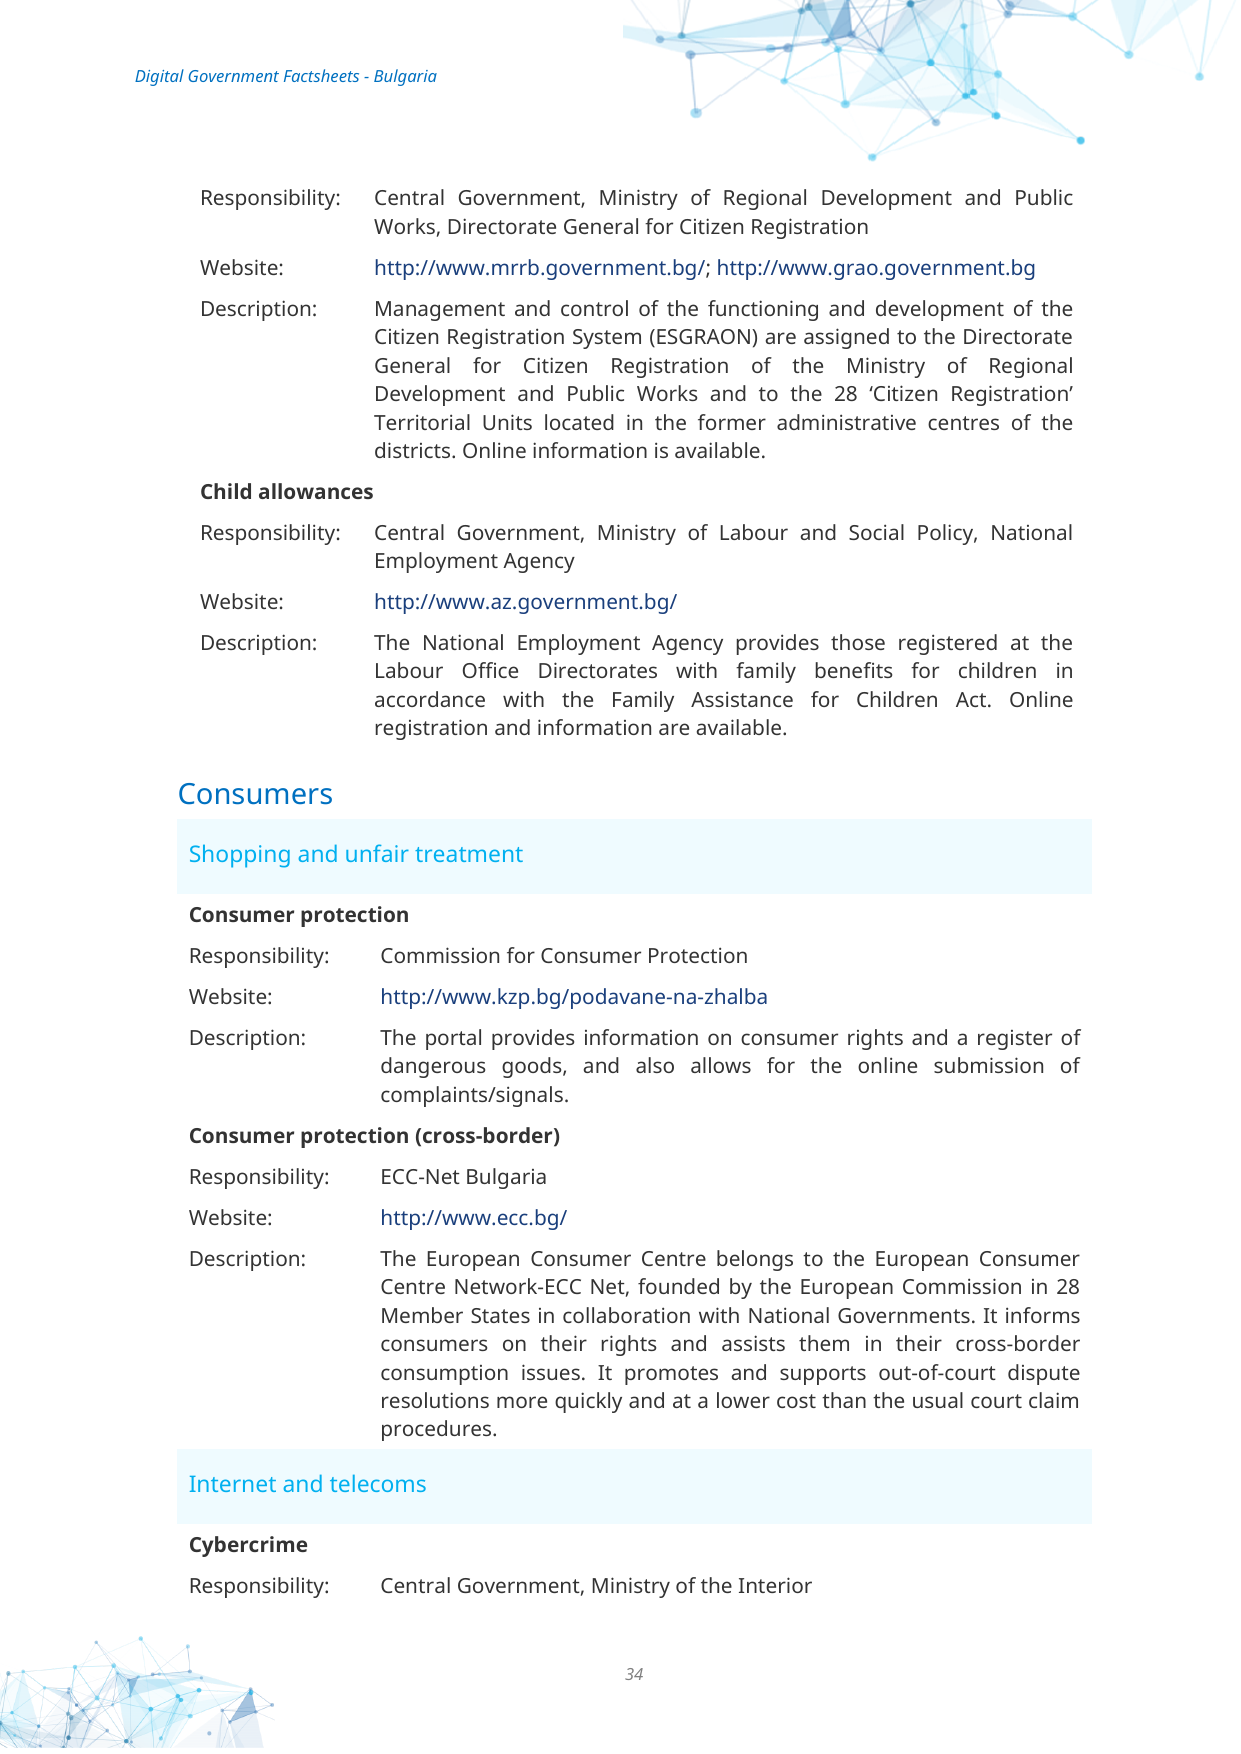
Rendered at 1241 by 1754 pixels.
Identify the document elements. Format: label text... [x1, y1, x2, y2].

table_cell Responsibility: [177, 1565, 369, 1606]
table_cell The National Employment Agency provides those registered at the Labour Office Directorates with family benefits for children in accordance with the Family Assistance for Children Act. Online registration and information are available. [363, 622, 1085, 748]
table_cell Website: [177, 976, 369, 1017]
table_cell Website: [177, 1197, 369, 1238]
table_cell Website: [189, 247, 363, 288]
table_cell http://www.kzp.bg/podavane-na-zhalba [369, 976, 1092, 1017]
table_cell Responsibility: [189, 177, 363, 247]
table_cell Central Government, Ministry of the Interior [369, 1565, 1092, 1606]
table_cell Responsibility: [177, 935, 369, 976]
table_cell Management and control of the functioning and development of the Citizen Registration System (ESGRAON) are assigned to the Directorate General for Citizen Registration of the Ministry of Regional Development and Public Works and to the 28 ‘Citizen Registration’ Territorial Units located in the former administrative centres of the districts. Online information is available. [363, 288, 1085, 471]
table_cell The portal provides information on consumer rights and a register of dangerous goods, and also allows for the online submission of complaints/signals. [369, 1017, 1092, 1115]
table_cell Commission for Consumer Protection [369, 935, 1092, 976]
table_cell Child allowances [189, 471, 1085, 512]
table_cell http://www.ecc.bg/ [369, 1197, 1092, 1238]
table_cell Website: [189, 581, 363, 622]
table_cell The European Consumer Centre belongs to the European Consumer Centre Network-ECC Net, founded by the European Commission in 28 Member States in collaboration with National Governments. It informs consumers on their rights and assists them in their cross-border consumption issues. It promotes and supports out-of-court dispute resolutions more quickly and at a lower cost than the usual court claim procedures. [369, 1238, 1092, 1449]
table_cell ECC-Net Bulgaria [369, 1156, 1092, 1197]
table_cell Central Government, Ministry of Regional Development and Public Works, Directorate General for Citizen Registration [363, 177, 1085, 247]
table_cell Central Government, Ministry of Labour and Social Policy, National Employment Agency [363, 512, 1085, 581]
table_cell http://www.mrrb.government.bg/; http://www.grao.government.bg [363, 247, 1085, 288]
table_cell Consumer protection [177, 894, 1092, 935]
table_header Shopping and unfair treatment [177, 819, 1092, 894]
table_cell http://www.az.government.bg/ [363, 581, 1085, 622]
table_cell Responsibility: [177, 1156, 369, 1197]
table_cell Cybercrime [177, 1524, 1092, 1565]
subtitle Consumers [177, 773, 1092, 813]
table_cell Description: [177, 1017, 369, 1115]
table_cell Consumer protection (cross-border) [177, 1115, 1092, 1156]
table_cell Internet and telecoms [177, 1449, 1092, 1524]
table_cell Description: [177, 1238, 369, 1449]
table_cell Responsibility: [189, 512, 363, 581]
table_cell Description: [189, 288, 363, 471]
table_cell Description: [189, 622, 363, 748]
